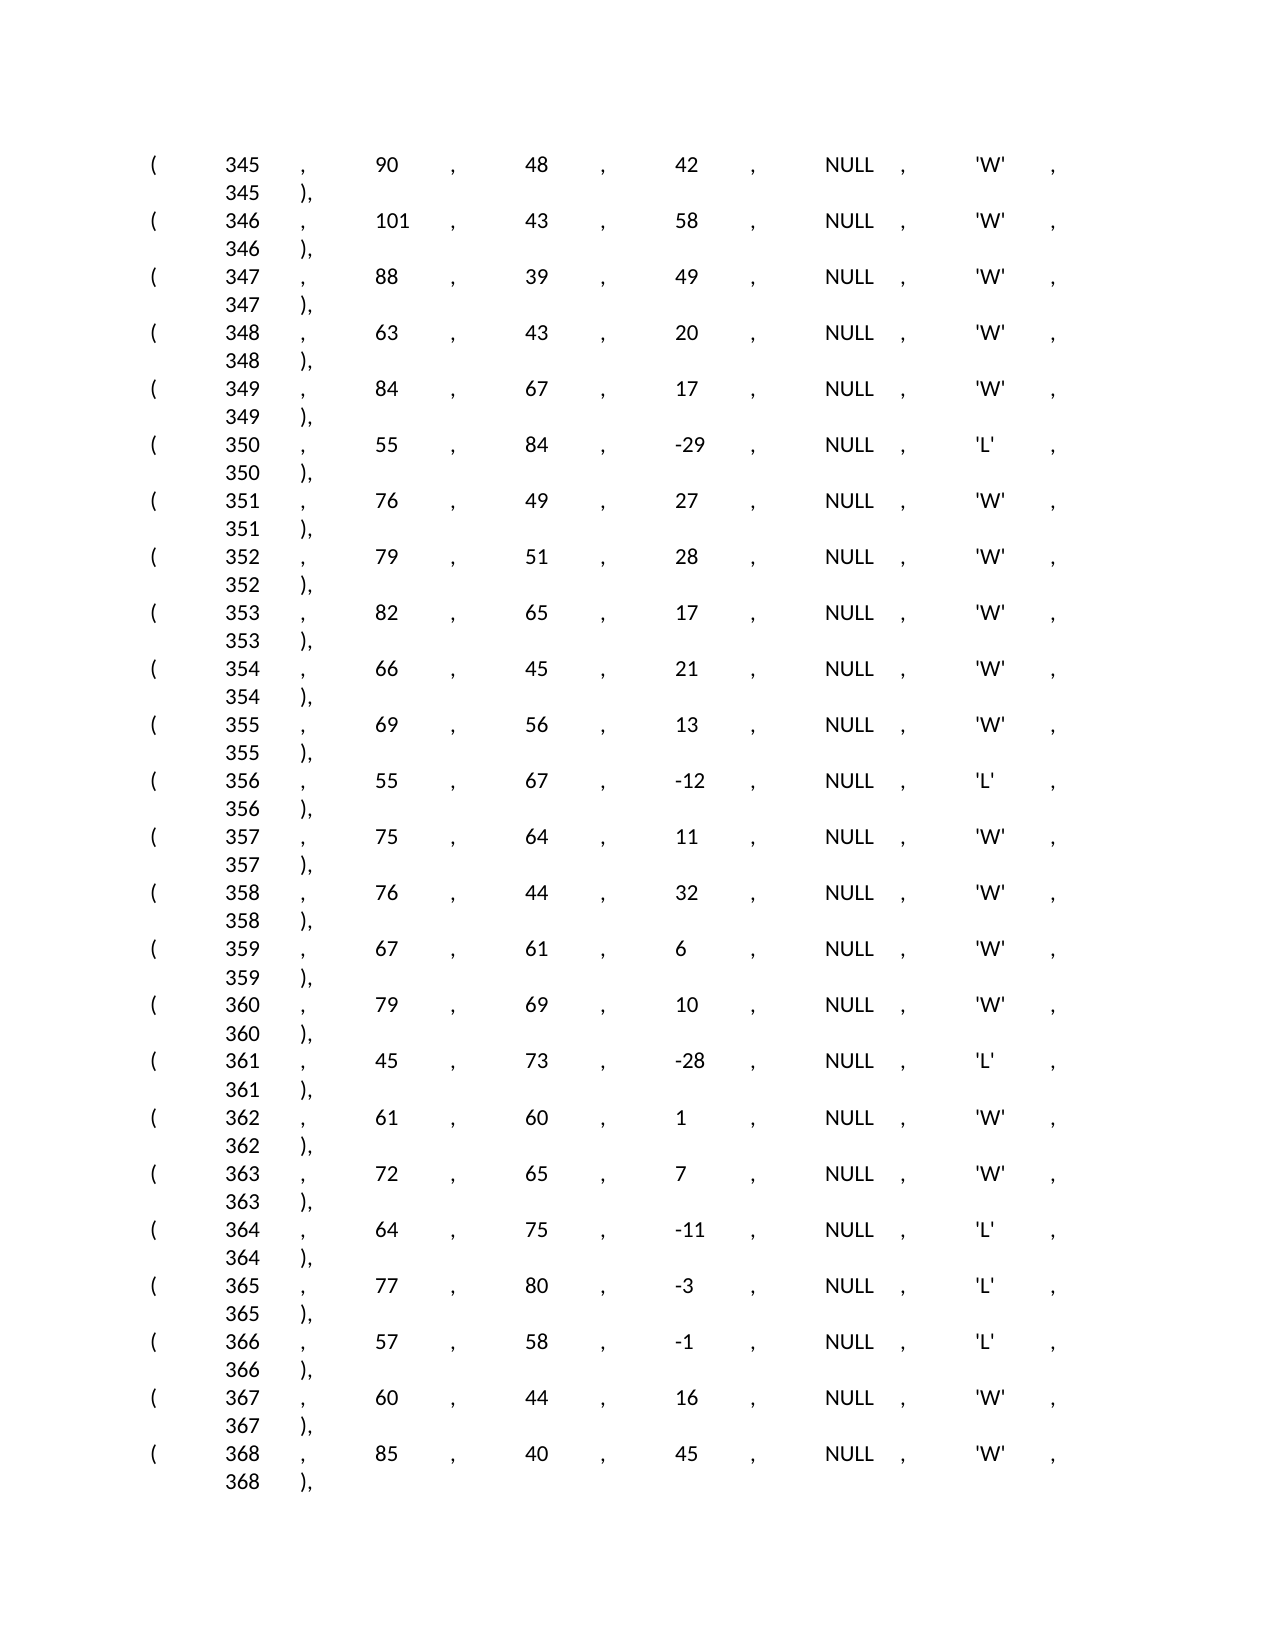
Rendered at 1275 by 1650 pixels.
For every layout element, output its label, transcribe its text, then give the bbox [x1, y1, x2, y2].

text ( 360 , 79 , 69 , 10 , NULL , 'W' , 360 ), [150, 991, 1078, 1047]
text ( 366 , 57 , 58 , -1 , NULL , 'L' , 366 ), [150, 1327, 1078, 1383]
text ( 363 , 72 , 65 , 7 , NULL , 'W' , 363 ), [150, 1159, 1078, 1215]
text ( 347 , 88 , 39 , 49 , NULL , 'W' , 347 ), [150, 262, 1078, 318]
text ( 346 , 101 , 43 , 58 , NULL , 'W' , 346 ), [150, 206, 1078, 262]
text ( 349 , 84 , 67 , 17 , NULL , 'W' , 349 ), [150, 374, 1078, 430]
text ( 355 , 69 , 56 , 13 , NULL , 'W' , 355 ), [150, 710, 1078, 766]
text ( 352 , 79 , 51 , 28 , NULL , 'W' , 352 ), [150, 542, 1078, 598]
text ( 351 , 76 , 49 , 27 , NULL , 'W' , 351 ), [150, 486, 1078, 542]
text ( 362 , 61 , 60 , 1 , NULL , 'W' , 362 ), [150, 1103, 1078, 1159]
text ( 367 , 60 , 44 , 16 , NULL , 'W' , 367 ), [150, 1383, 1078, 1439]
text ( 345 , 90 , 48 , 42 , NULL , 'W' , 345 ), [150, 150, 1078, 206]
text ( 350 , 55 , 84 , -29 , NULL , 'L' , 350 ), [150, 430, 1078, 486]
text ( 357 , 75 , 64 , 11 , NULL , 'W' , 357 ), [150, 822, 1078, 878]
text ( 348 , 63 , 43 , 20 , NULL , 'W' , 348 ), [150, 318, 1078, 374]
text ( 356 , 55 , 67 , -12 , NULL , 'L' , 356 ), [150, 766, 1078, 822]
text ( 365 , 77 , 80 , -3 , NULL , 'L' , 365 ), [150, 1271, 1078, 1327]
text ( 358 , 76 , 44 , 32 , NULL , 'W' , 358 ), [150, 878, 1078, 934]
text ( 359 , 67 , 61 , 6 , NULL , 'W' , 359 ), [150, 934, 1078, 991]
text ( 361 , 45 , 73 , -28 , NULL , 'L' , 361 ), [150, 1047, 1078, 1103]
text ( 354 , 66 , 45 , 21 , NULL , 'W' , 354 ), [150, 654, 1078, 710]
text ( 353 , 82 , 65 , 17 , NULL , 'W' , 353 ), [150, 598, 1078, 654]
text ( 368 , 85 , 40 , 45 , NULL , 'W' , 368 ), [150, 1439, 1078, 1495]
text ( 364 , 64 , 75 , -11 , NULL , 'L' , 364 ), [150, 1215, 1078, 1271]
